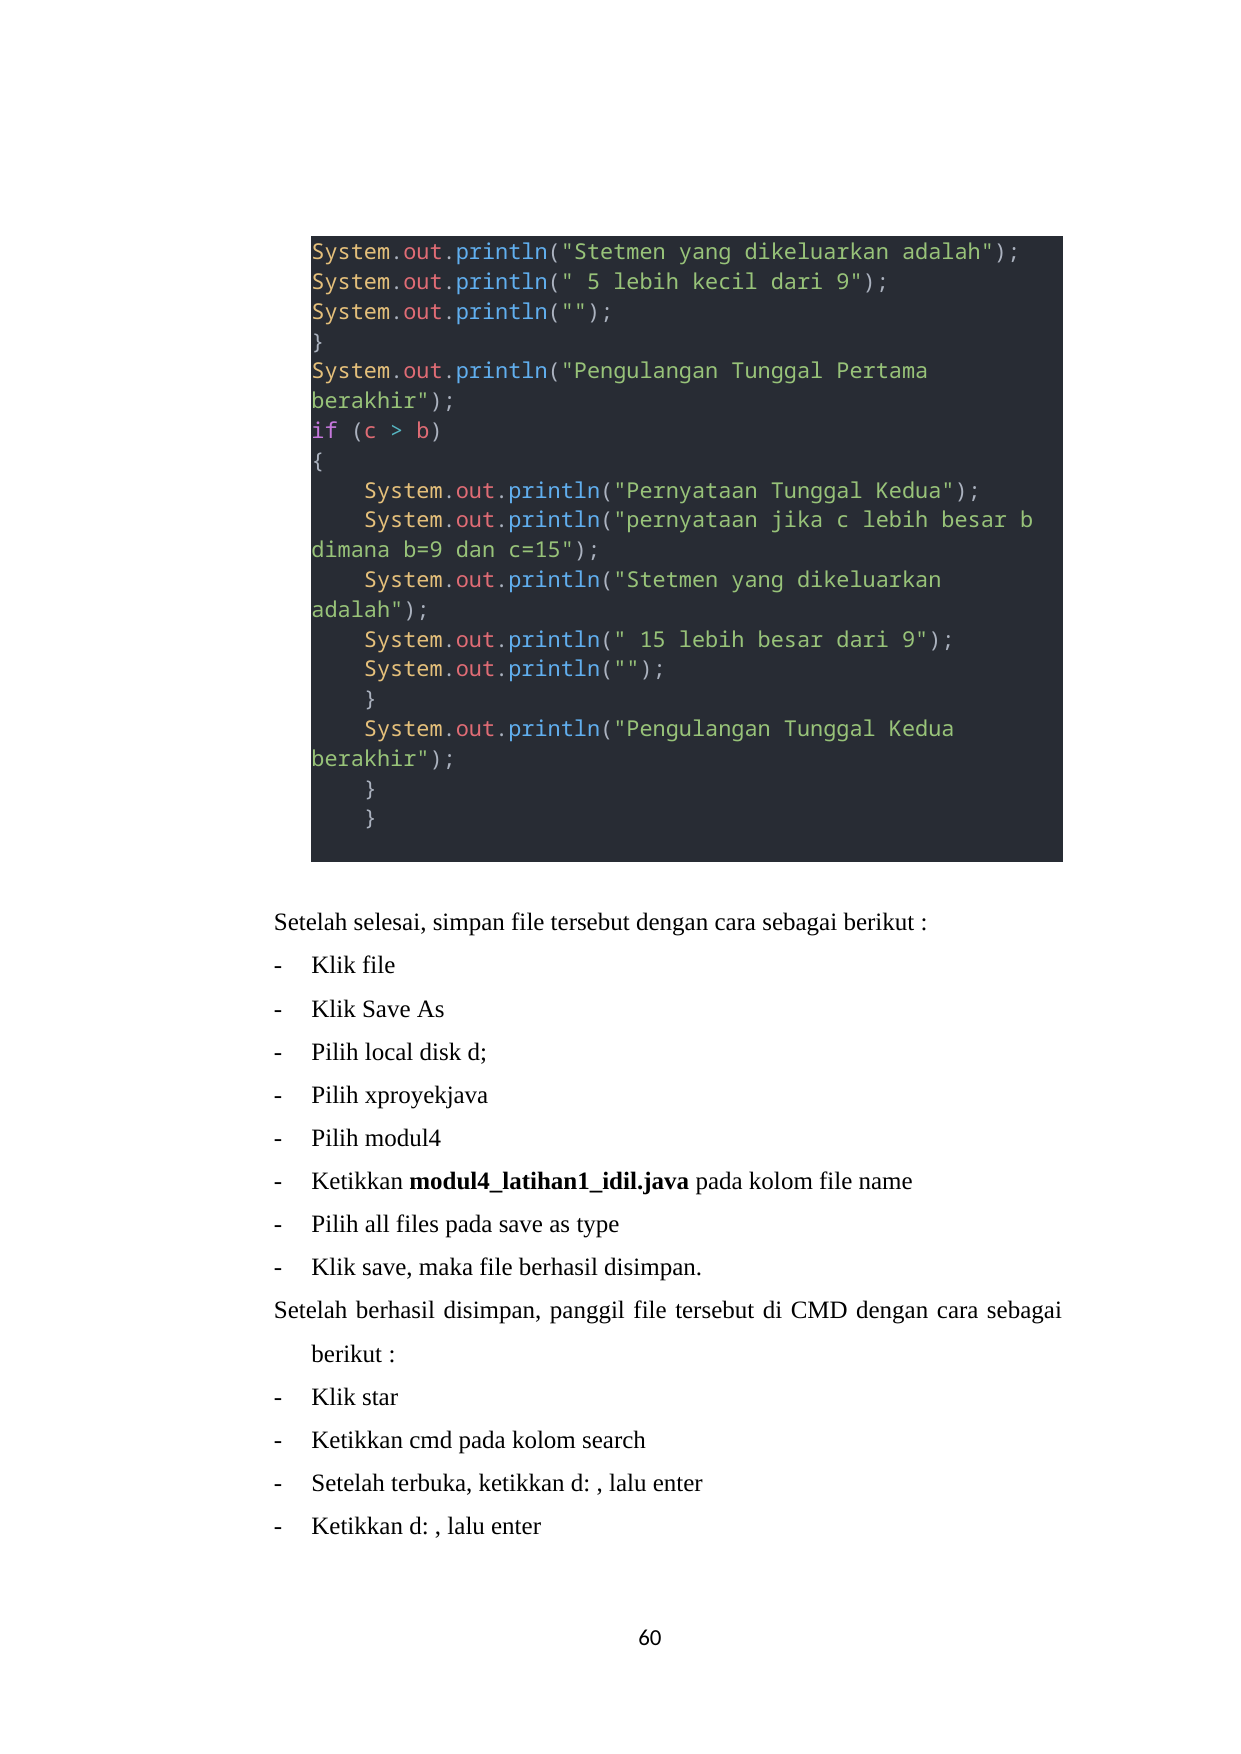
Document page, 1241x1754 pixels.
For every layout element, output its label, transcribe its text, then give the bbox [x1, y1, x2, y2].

text System.out.println(""); [311, 296, 1063, 326]
list - Pilih local disk d; [274, 1037, 1063, 1066]
text System.out.println("Pengulangan Tunggal Kedua berakhir"); [311, 713, 1063, 772]
text if (c > b) [311, 415, 1063, 445]
text System.out.println("Stetmen yang dikeluarkan adalah"); [311, 564, 1063, 623]
text } [311, 802, 1063, 832]
list Setelah berhasil disimpan, panggil file tersebut di CMD dengan cara sebagai berikut : [274, 1296, 1063, 1367]
text } [311, 683, 1063, 713]
text System.out.println("pernyataan jika c lebih besar b dimana b=9 dan c=15"); [311, 504, 1063, 564]
text { [311, 445, 1063, 474]
text System.out.println(""); [311, 653, 1063, 683]
list - Ketikkan cmd pada kolom search [274, 1425, 1063, 1454]
list - Pilih modul4 [274, 1123, 1063, 1152]
list - Setelah terbuka, ketikkan d: , lalu enter [274, 1468, 1063, 1497]
list - Klik file [274, 951, 1063, 979]
list Setelah selesai, simpan file tersebut dengan cara sebagai berikut : [274, 907, 1063, 936]
text System.out.println("Pengulangan Tunggal Pertama berakhir"); [311, 355, 1063, 415]
list - Pilih xproyekjava [274, 1080, 1063, 1109]
text } [311, 326, 1063, 355]
list - Ketikkan d: , lalu enter [274, 1511, 1063, 1540]
text System.out.println(" 5 lebih kecil dari 9"); [311, 266, 1063, 296]
list - Pilih all files pada save as type [274, 1209, 1063, 1238]
text System.out.println("Stetmen yang dikeluarkan adalah"); [311, 236, 1063, 266]
text } [311, 772, 1063, 802]
text System.out.println("Pernyataan Tunggal Kedua"); [311, 474, 1063, 504]
list - Klik Save As [274, 994, 1063, 1022]
list - Klik save, maka file berhasil disimpan. [274, 1252, 1063, 1281]
text System.out.println(" 15 lebih besar dari 9"); [311, 623, 1063, 653]
list - Klik star [274, 1382, 1063, 1411]
list - Ketikkan modul4_latihan1_idil.java pada kolom file name [274, 1166, 1063, 1195]
